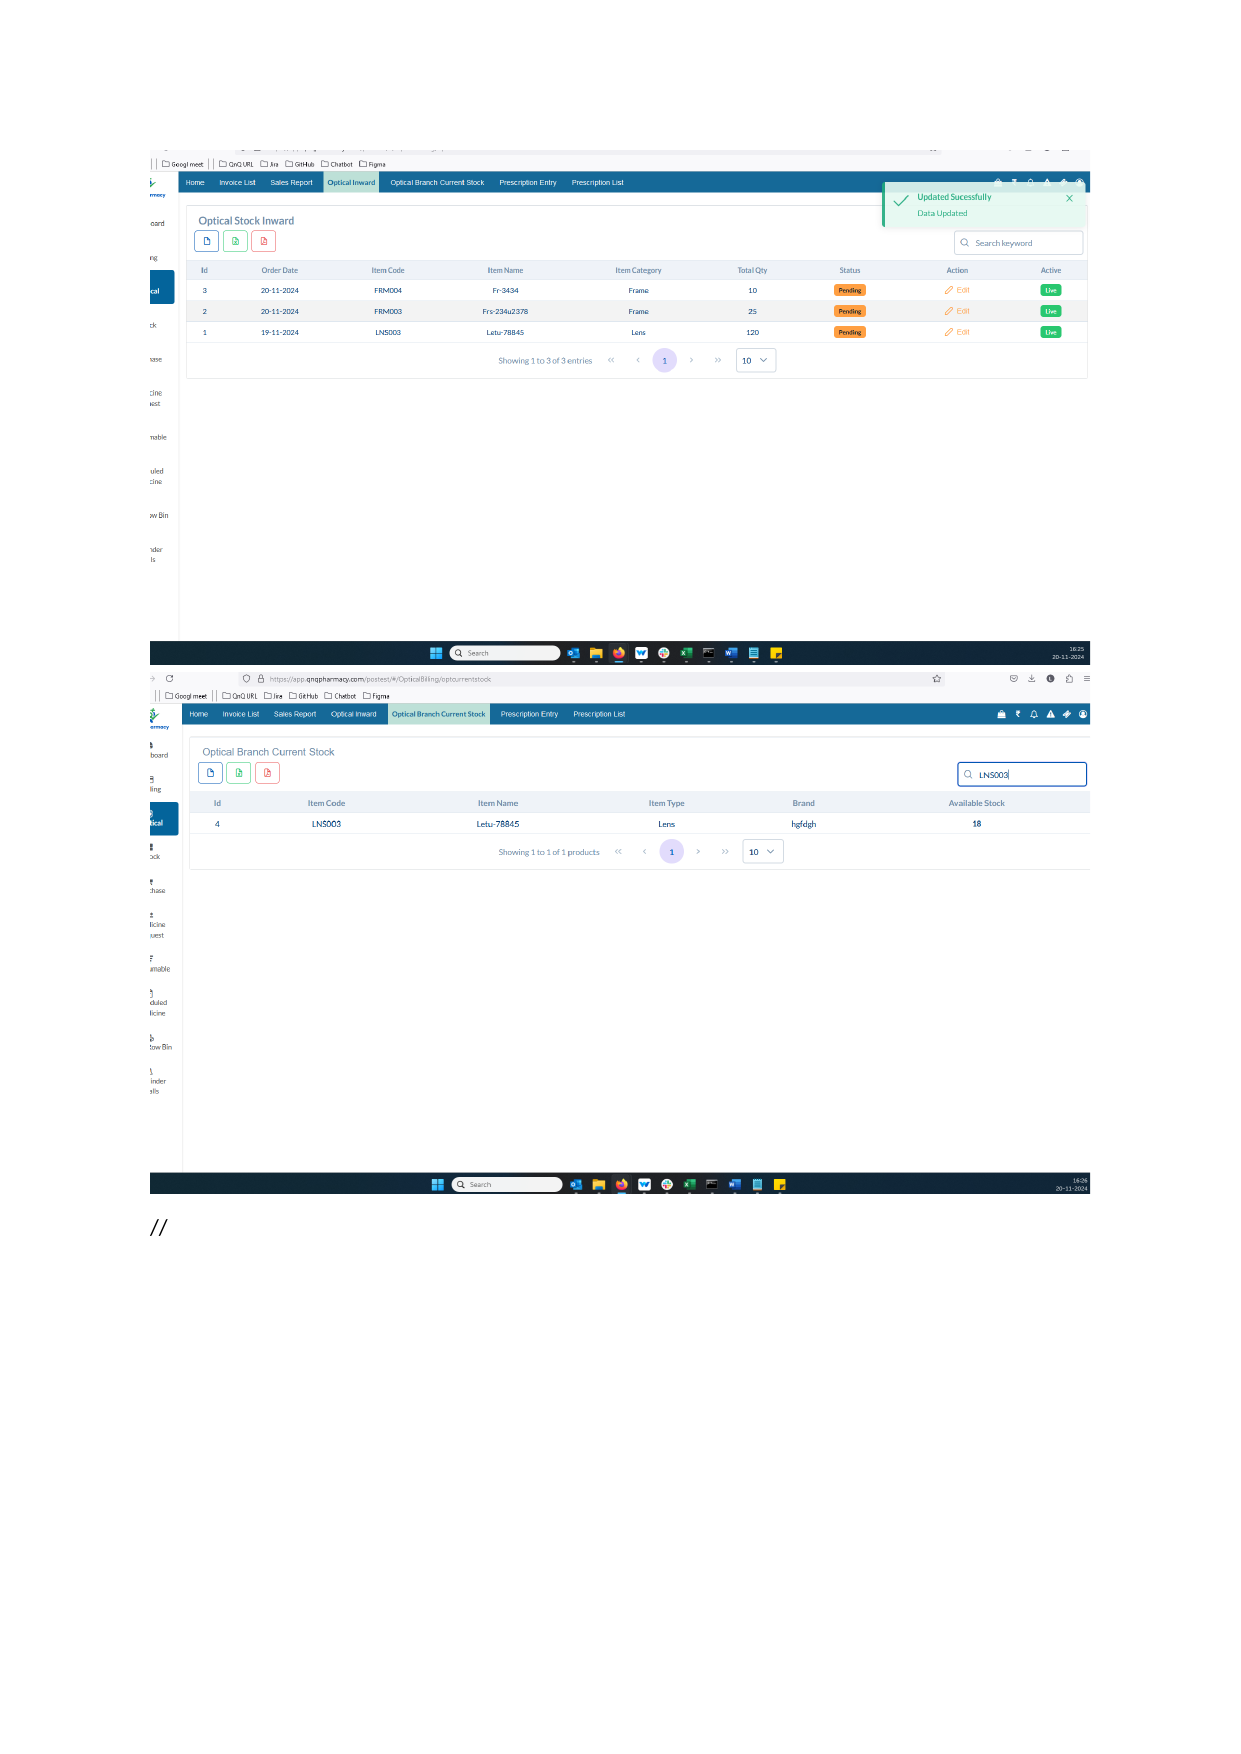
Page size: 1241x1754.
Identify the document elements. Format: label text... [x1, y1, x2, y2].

text // [150, 1213, 1090, 1241]
picture [150, 150, 1091, 665]
picture [150, 672, 1091, 1194]
